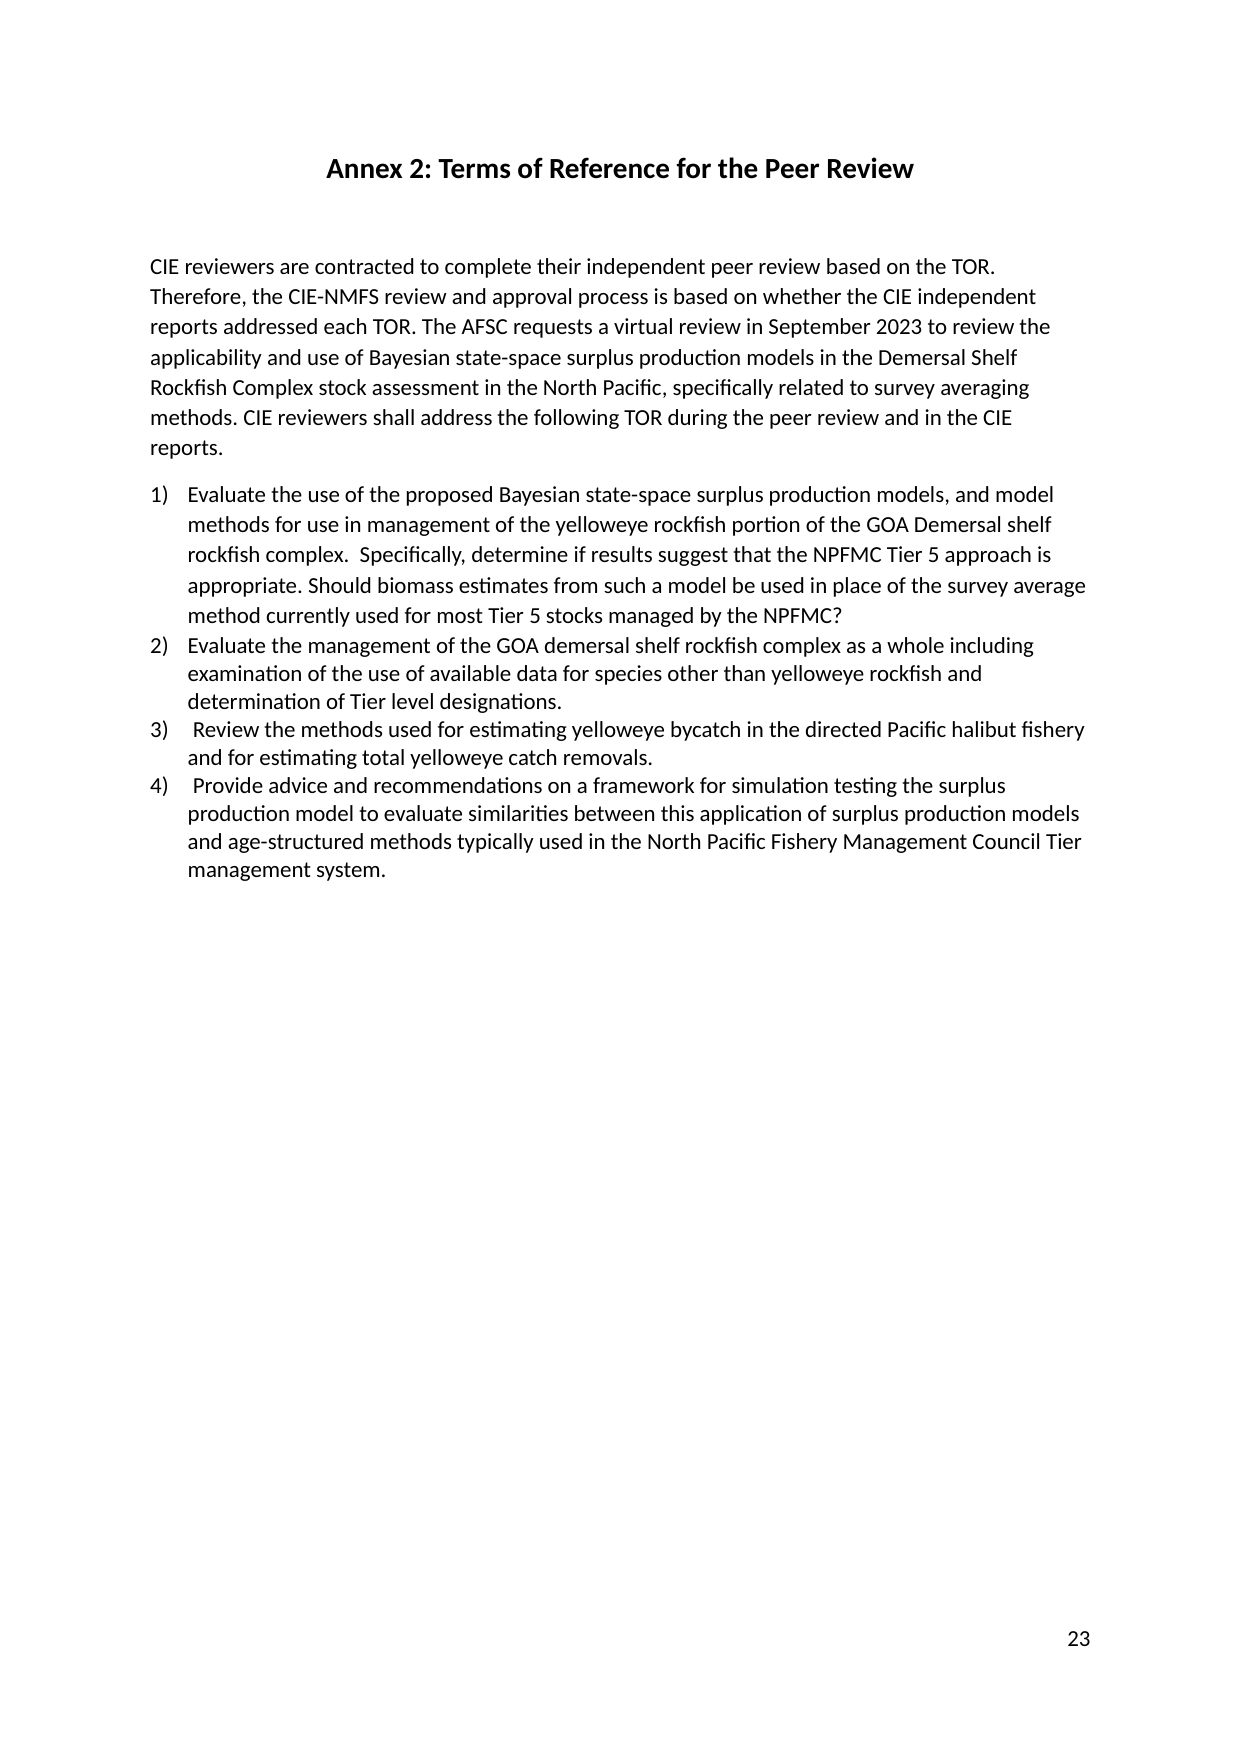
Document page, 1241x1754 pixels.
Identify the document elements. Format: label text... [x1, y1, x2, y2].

text CIE reviewers are contracted to complete their independent peer review based on the TOR. Therefore, the CIE-NMFS review and approval process is based on whether the CIE independent reports addressed each TOR. The AFSC requests a virtual review in September 2023 to review the applicability and use of Bayesian state-space surplus production models in the Demersal Shelf Rockfish Complex stock assessment in the North Pacific, specifically related to survey averaging methods. CIE reviewers shall address the following TOR during the peer review and in the CIE reports. [150, 252, 1090, 461]
list Review the methods used for estimating yelloweye bycatch in the directed Pacific halibut fishery and for estimating total yelloweye catch removals. [150, 715, 1090, 771]
text Annex 2: Terms of Reference for the Peer Review [150, 150, 1090, 186]
list Evaluate the management of the GOA demersal shelf rockfish complex as a whole including examination of the use of available data for species other than yelloweye rockfish and determination of Tier level designations. [150, 631, 1090, 715]
list Evaluate the use of the proposed Bayesian state-space surplus production models, and model methods for use in management of the yelloweye rockfish portion of the GOA Demersal shelf rockfish complex. Specifically, determine if results suggest that the NPFMC Tier 5 approach is appropriate. Should biomass estimates from such a model be used in place of the survey average method currently used for most Tier 5 stocks managed by the NPFMC? [150, 480, 1090, 629]
list Provide advice and recommendations on a framework for simulation testing the surplus production model to evaluate similarities between this application of surplus production models and age-structured methods typically used in the North Pacific Fishery Management Council Tier management system. [150, 771, 1090, 883]
